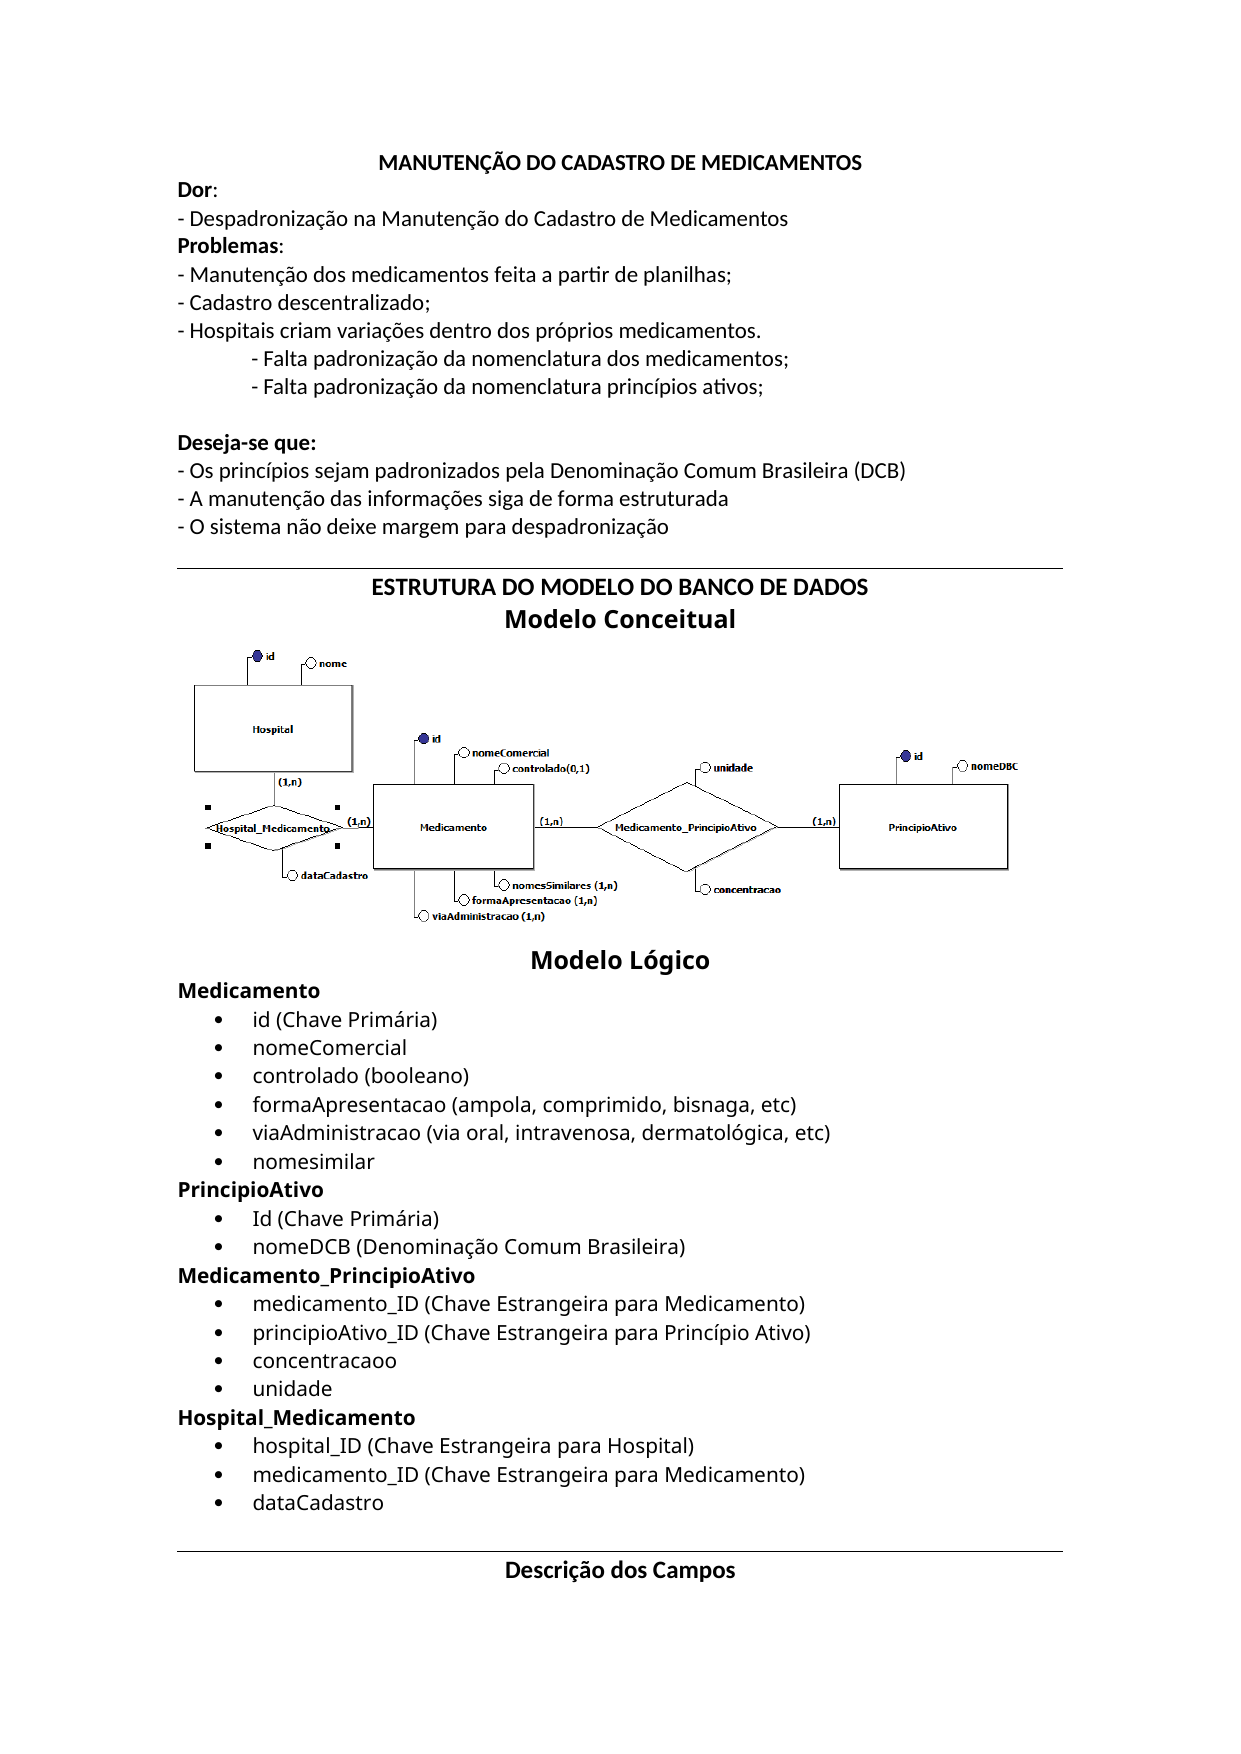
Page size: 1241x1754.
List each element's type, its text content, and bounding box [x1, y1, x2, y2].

list unidade [215, 1374, 1063, 1403]
text Modelo Lógico [177, 943, 1063, 976]
text MANUTENÇÃO DO CADASTRO DE MEDICAMENTOS [177, 148, 1063, 176]
text Hospital_Medicamento [177, 1403, 1063, 1431]
list controlado (booleano) [215, 1062, 1063, 1090]
list concentracaoo [215, 1346, 1063, 1374]
list viaAdministracao (via oral, intravenosa, dermatológica, etc) [215, 1118, 1063, 1147]
list nomesimilar [215, 1147, 1063, 1175]
list medicamento_ID (Chave Estrangeira para Medicamento) [215, 1289, 1063, 1318]
text - Falta padronização da nomenclatura princípios ativos; [251, 372, 1063, 400]
list Id (Chave Primária) [215, 1204, 1063, 1232]
text Modelo Conceitual [177, 602, 1063, 635]
picture [177, 635, 1063, 943]
text ESTRUTURA DO MODELO DO BANCO DE DADOS [177, 569, 1063, 602]
text - Manutenção dos medicamentos feita a partir de planilhas; [177, 260, 1063, 288]
text Medicamento [177, 976, 1063, 1005]
list id (Chave Primária) [215, 1005, 1063, 1033]
text Deseja-se que: [177, 428, 1063, 456]
text - O sistema não deixe margem para despadronização [177, 512, 1063, 540]
text Descrição dos Campos [177, 1552, 1063, 1584]
list principioAtivo_ID (Chave Estrangeira para Princípio Ativo) [215, 1318, 1063, 1346]
list medicamento_ID (Chave Estrangeira para Medicamento) [215, 1460, 1063, 1488]
text - A manutenção das informações siga de forma estruturada [177, 484, 1063, 512]
text - Despadronização na Manutenção do Cadastro de Medicamentos [177, 204, 1063, 232]
text Problemas: [177, 232, 1063, 260]
list dataCadastro [215, 1488, 1063, 1517]
text - Os princípios sejam padronizados pela Denominação Comum Brasileira (DCB) [177, 456, 1063, 484]
list nomeComercial [215, 1033, 1063, 1062]
list nomeDCB (Denominação Comum Brasileira) [215, 1232, 1063, 1261]
list hospital_ID (Chave Estrangeira para Hospital) [215, 1431, 1063, 1460]
text Medicamento_PrincipioAtivo [177, 1261, 1063, 1289]
text - Cadastro descentralizado; [177, 288, 1063, 316]
text PrincipioAtivo [177, 1175, 1063, 1204]
text - Hospitais criam variações dentro dos próprios medicamentos. [177, 316, 1063, 344]
text Dor: [177, 176, 1063, 204]
text - Falta padronização da nomenclatura dos medicamentos; [251, 344, 1063, 372]
list formaApresentacao (ampola, comprimido, bisnaga, etc) [215, 1090, 1063, 1118]
